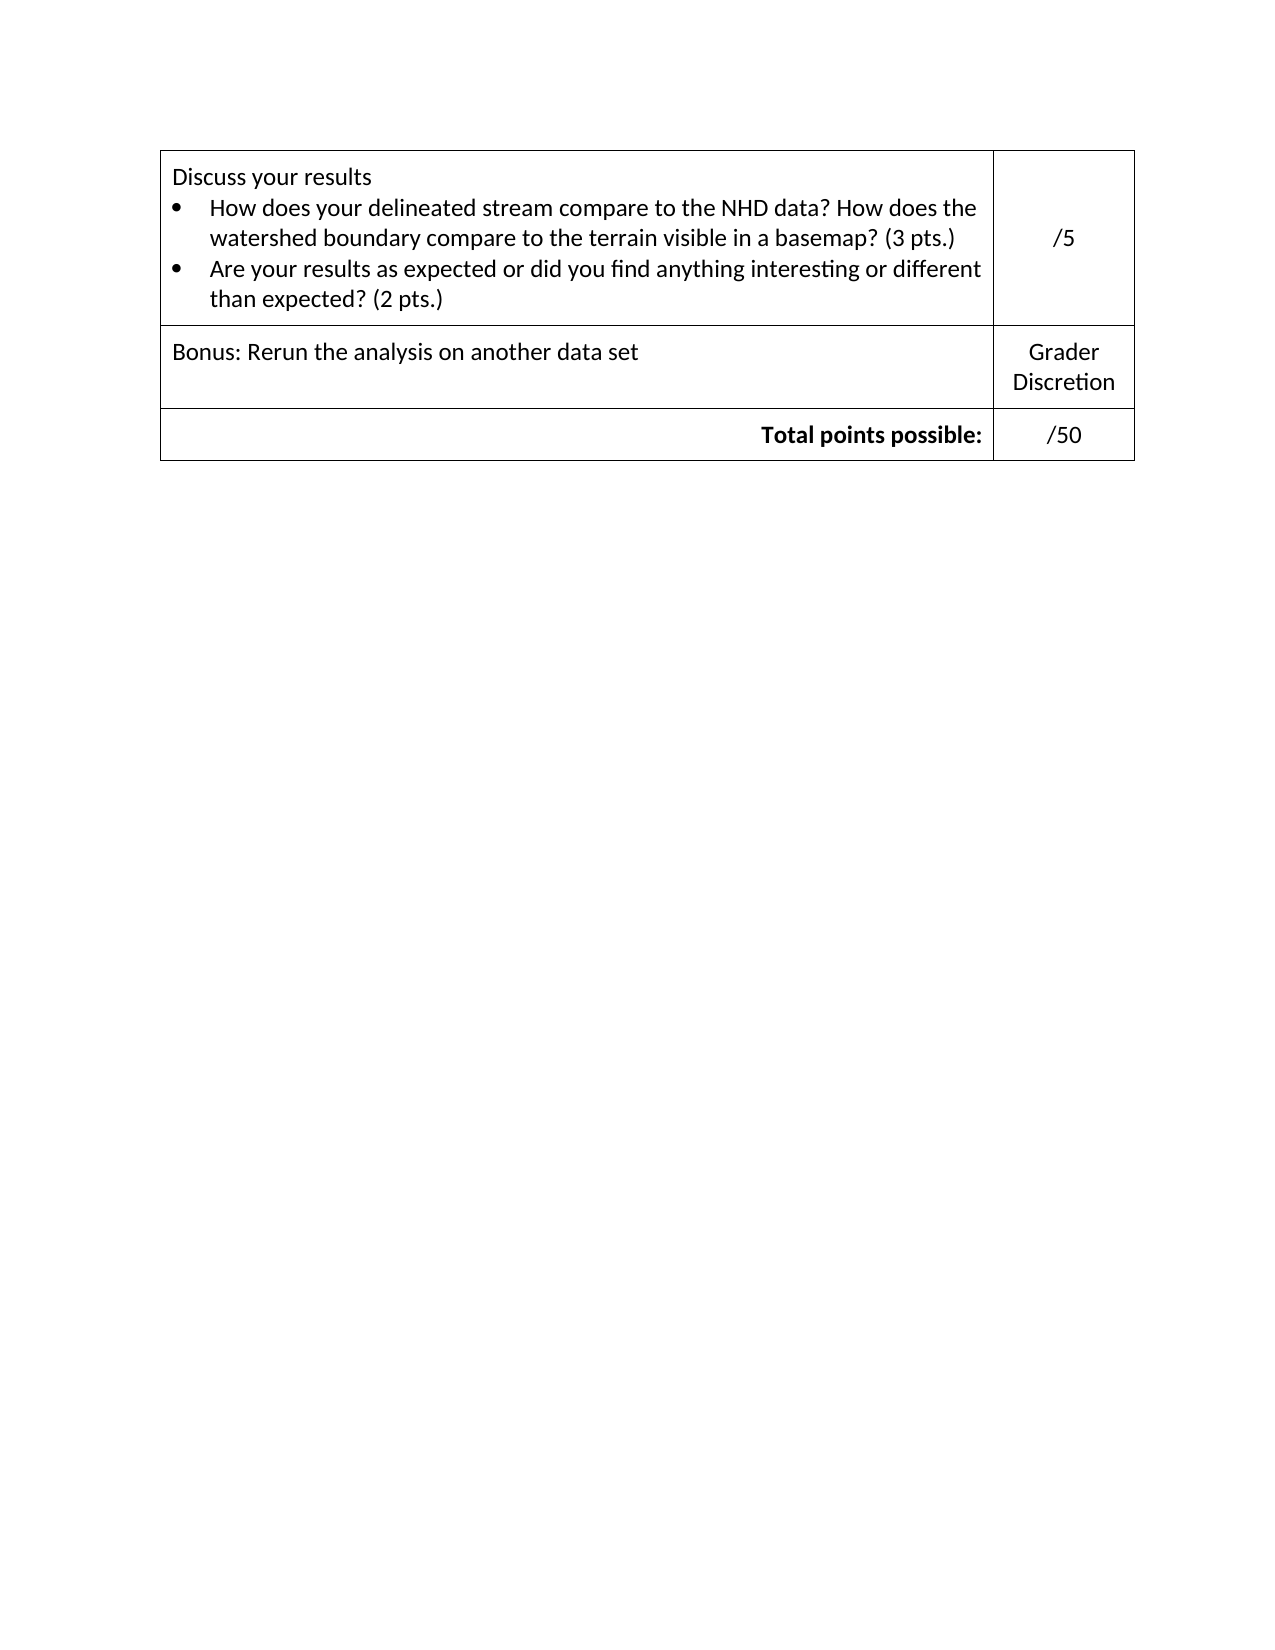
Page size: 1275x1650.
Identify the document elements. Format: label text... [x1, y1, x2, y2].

table_cell Total points possible: [161, 409, 993, 460]
table_cell Grader Discretion [994, 326, 1134, 407]
table_cell Bonus: Rerun the analysis on another data set [161, 326, 993, 407]
table_cell /50 [994, 409, 1134, 460]
table_header /5 [994, 151, 1134, 324]
table_header Discuss your results How does your delineated stream compare to the NHD data? How does the watershed boundary compare to the terrain visible in a basemap? (3 pts.) Are your results as expected or did you find anything interesting or different than expected? (2 pts.) [161, 151, 993, 324]
